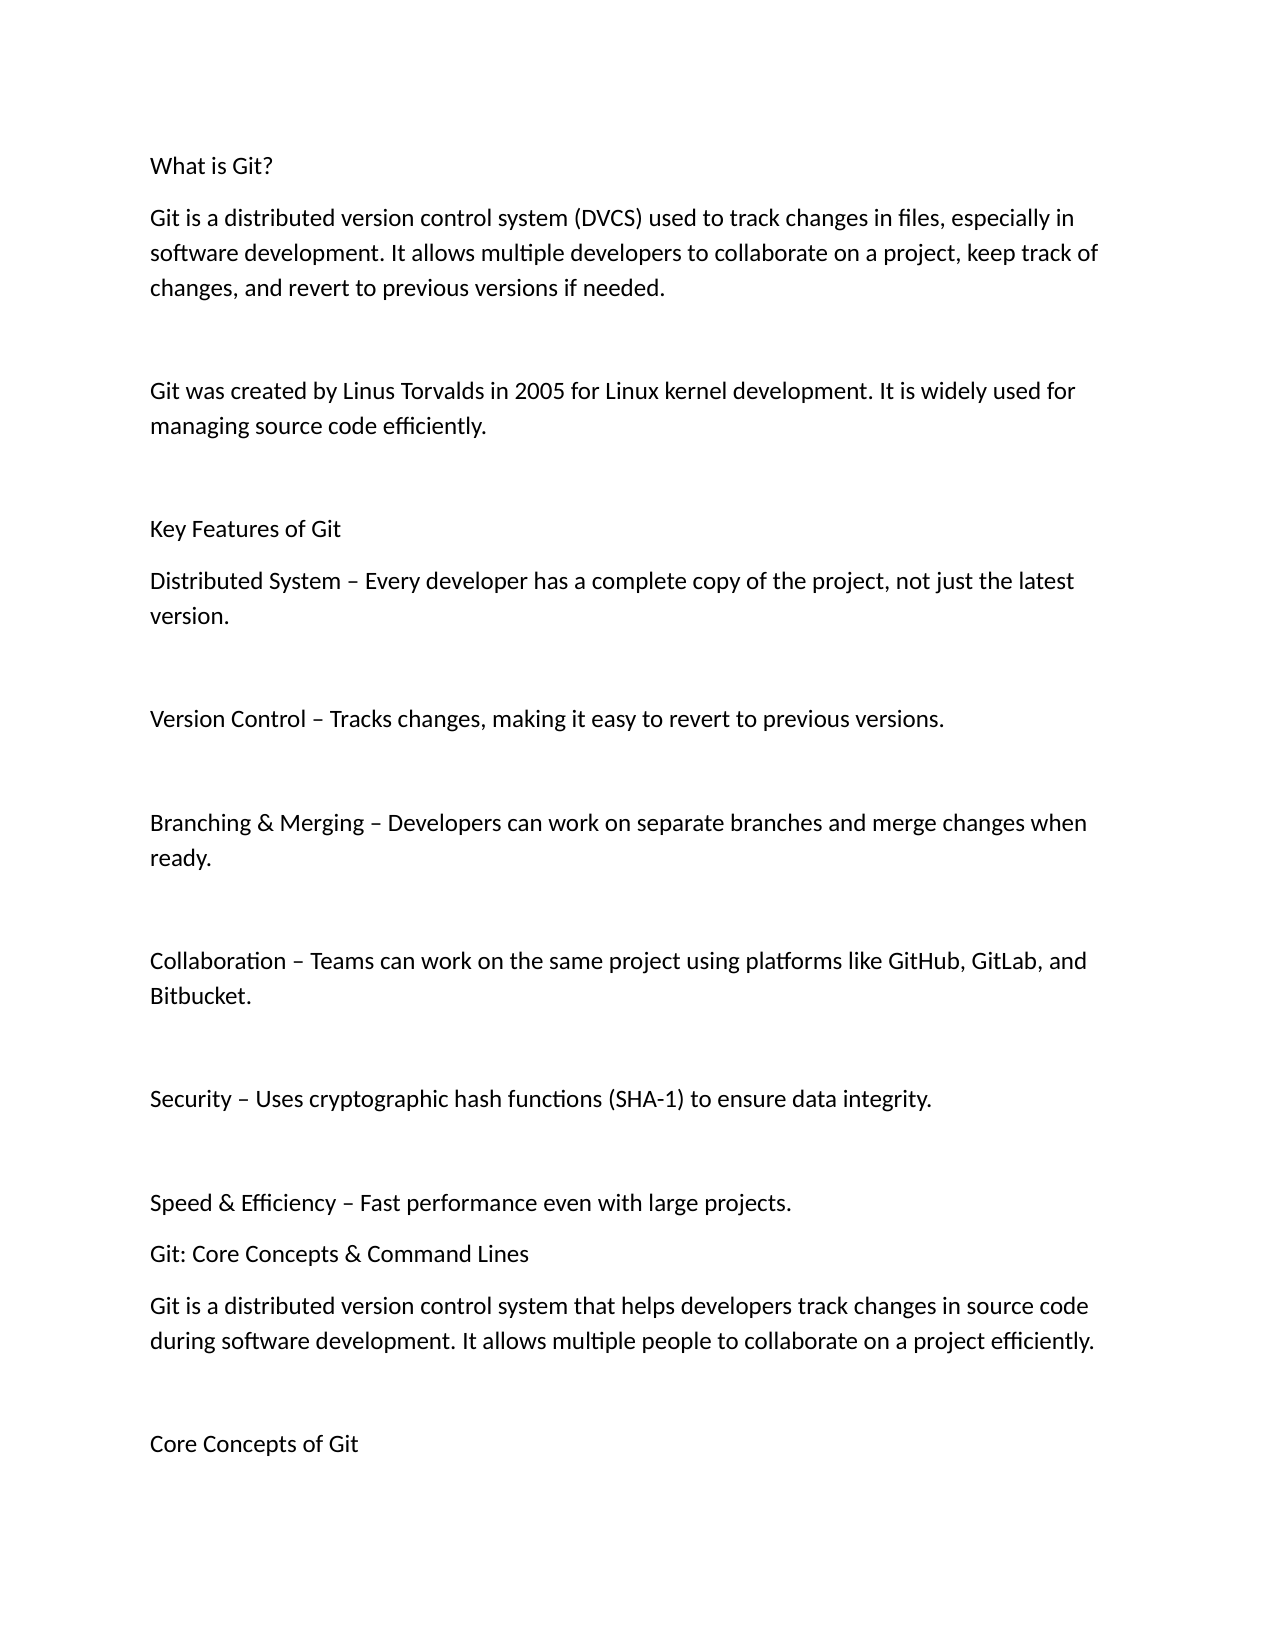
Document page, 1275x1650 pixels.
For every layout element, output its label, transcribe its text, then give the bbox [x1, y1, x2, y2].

text Security – Uses cryptographic hash functions (SHA-1) to ensure data integrity. [150, 1083, 1125, 1114]
text Distributed System – Every developer has a complete copy of the project, not just the latest version. [150, 565, 1125, 631]
text Collaboration – Teams can work on the same project using platforms like GitHub, GitLab, and Bitbucket. [150, 945, 1125, 1011]
text Key Features of Git [150, 513, 1125, 544]
text Git: Core Concepts & Command Lines [150, 1238, 1125, 1269]
text What is Git? [150, 150, 1125, 181]
text Speed & Efficiency – Fast performance even with large projects. [150, 1187, 1125, 1217]
text Git is a distributed version control system (DVCS) used to track changes in files, especially in software development. It allows multiple developers to collaborate on a project, keep track of changes, and revert to previous versions if needed. [150, 202, 1125, 302]
text Git was created by Linus Torvalds in 2005 for Linux kernel development. It is widely used for managing source code efficiently. [150, 375, 1125, 441]
text Version Control – Tracks changes, making it easy to revert to previous versions. [150, 703, 1125, 734]
text Branching & Merging – Developers can work on separate branches and merge changes when ready. [150, 807, 1125, 872]
text Core Concepts of Git [150, 1428, 1125, 1459]
text Git is a distributed version control system that helps developers track changes in source code during software development. It allows multiple people to collaborate on a project efficiently. [150, 1290, 1125, 1356]
